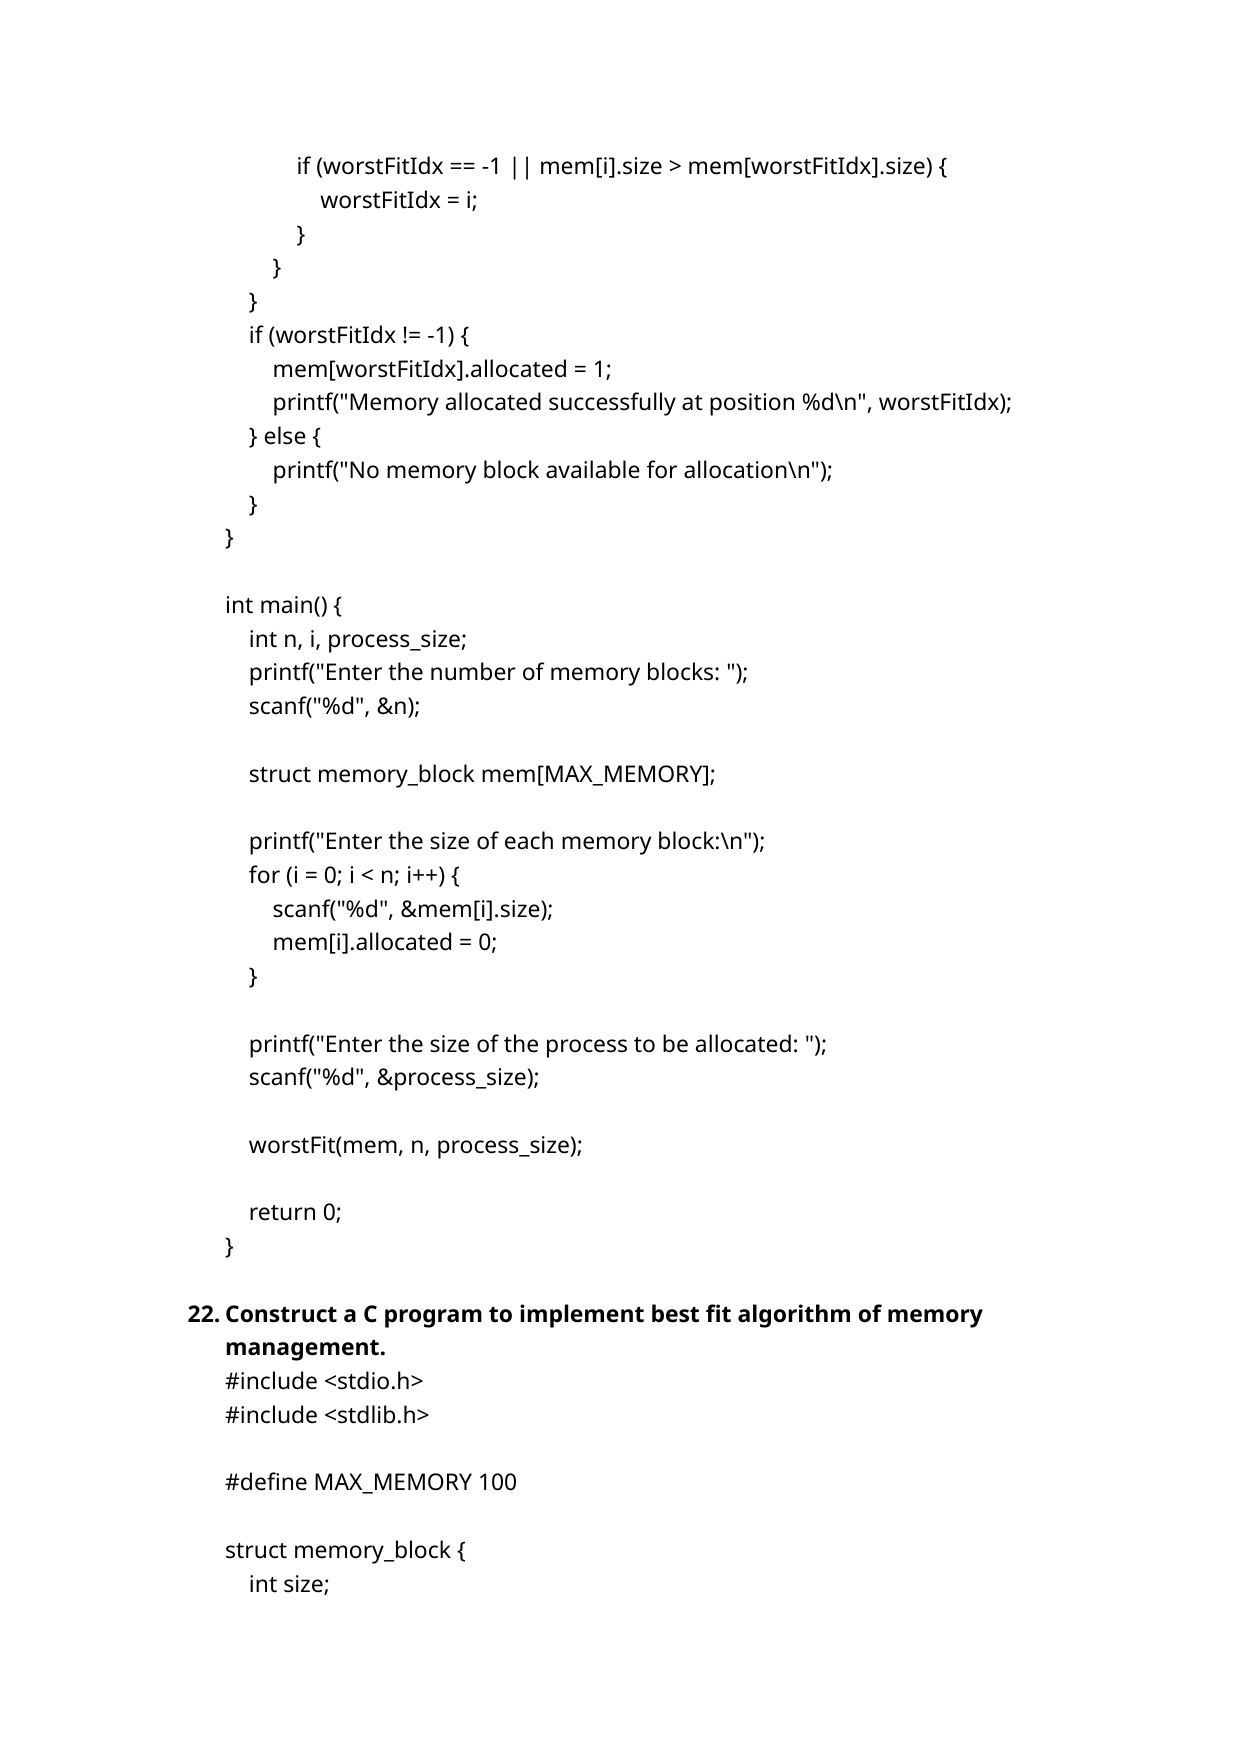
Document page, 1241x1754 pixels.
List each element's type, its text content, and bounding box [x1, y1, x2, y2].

list scanf("%d", &mem[i].size); [225, 892, 1090, 924]
list printf("Enter the size of each memory block:\n"); [225, 825, 1090, 856]
list #include <stdlib.h> [225, 1399, 1090, 1430]
list worstFit(mem, n, process_size); [225, 1129, 1090, 1160]
list struct memory_block { [225, 1534, 1090, 1565]
list printf("Enter the size of the process to be allocated: "); [225, 1027, 1090, 1059]
list int main() { [225, 589, 1090, 620]
list printf("Memory allocated successfully at position %d\n", worstFitIdx); [225, 386, 1090, 417]
list if (worstFitIdx == -1 || mem[i].size > mem[worstFitIdx].size) { [225, 150, 1090, 181]
list int size; [225, 1567, 1090, 1599]
list return 0; [225, 1196, 1090, 1227]
list scanf("%d", &n); [225, 690, 1090, 721]
list int n, i, process_size; [225, 622, 1090, 654]
list printf("No memory block available for allocation\n"); [225, 454, 1090, 485]
list Construct a C program to implement best fit algorithm of memory management. [187, 1297, 1090, 1362]
list if (worstFitIdx != -1) { [225, 319, 1090, 350]
list } [225, 217, 1090, 249]
list #define MAX_MEMORY 100 [225, 1466, 1090, 1497]
list for (i = 0; i < n; i++) { [225, 859, 1090, 890]
list mem[worstFitIdx].allocated = 1; [225, 352, 1090, 384]
list } [225, 521, 1090, 552]
list #include <stdio.h> [225, 1365, 1090, 1396]
list } [225, 1230, 1090, 1261]
list mem[i].allocated = 0; [225, 926, 1090, 957]
list } [225, 251, 1090, 282]
list } else { [225, 420, 1090, 451]
list } [225, 487, 1090, 519]
list struct memory_block mem[MAX_MEMORY]; [225, 757, 1090, 789]
list scanf("%d", &process_size); [225, 1061, 1090, 1092]
list printf("Enter the number of memory blocks: "); [225, 656, 1090, 687]
list } [225, 960, 1090, 991]
list worstFitIdx = i; [225, 184, 1090, 215]
list } [225, 285, 1090, 316]
